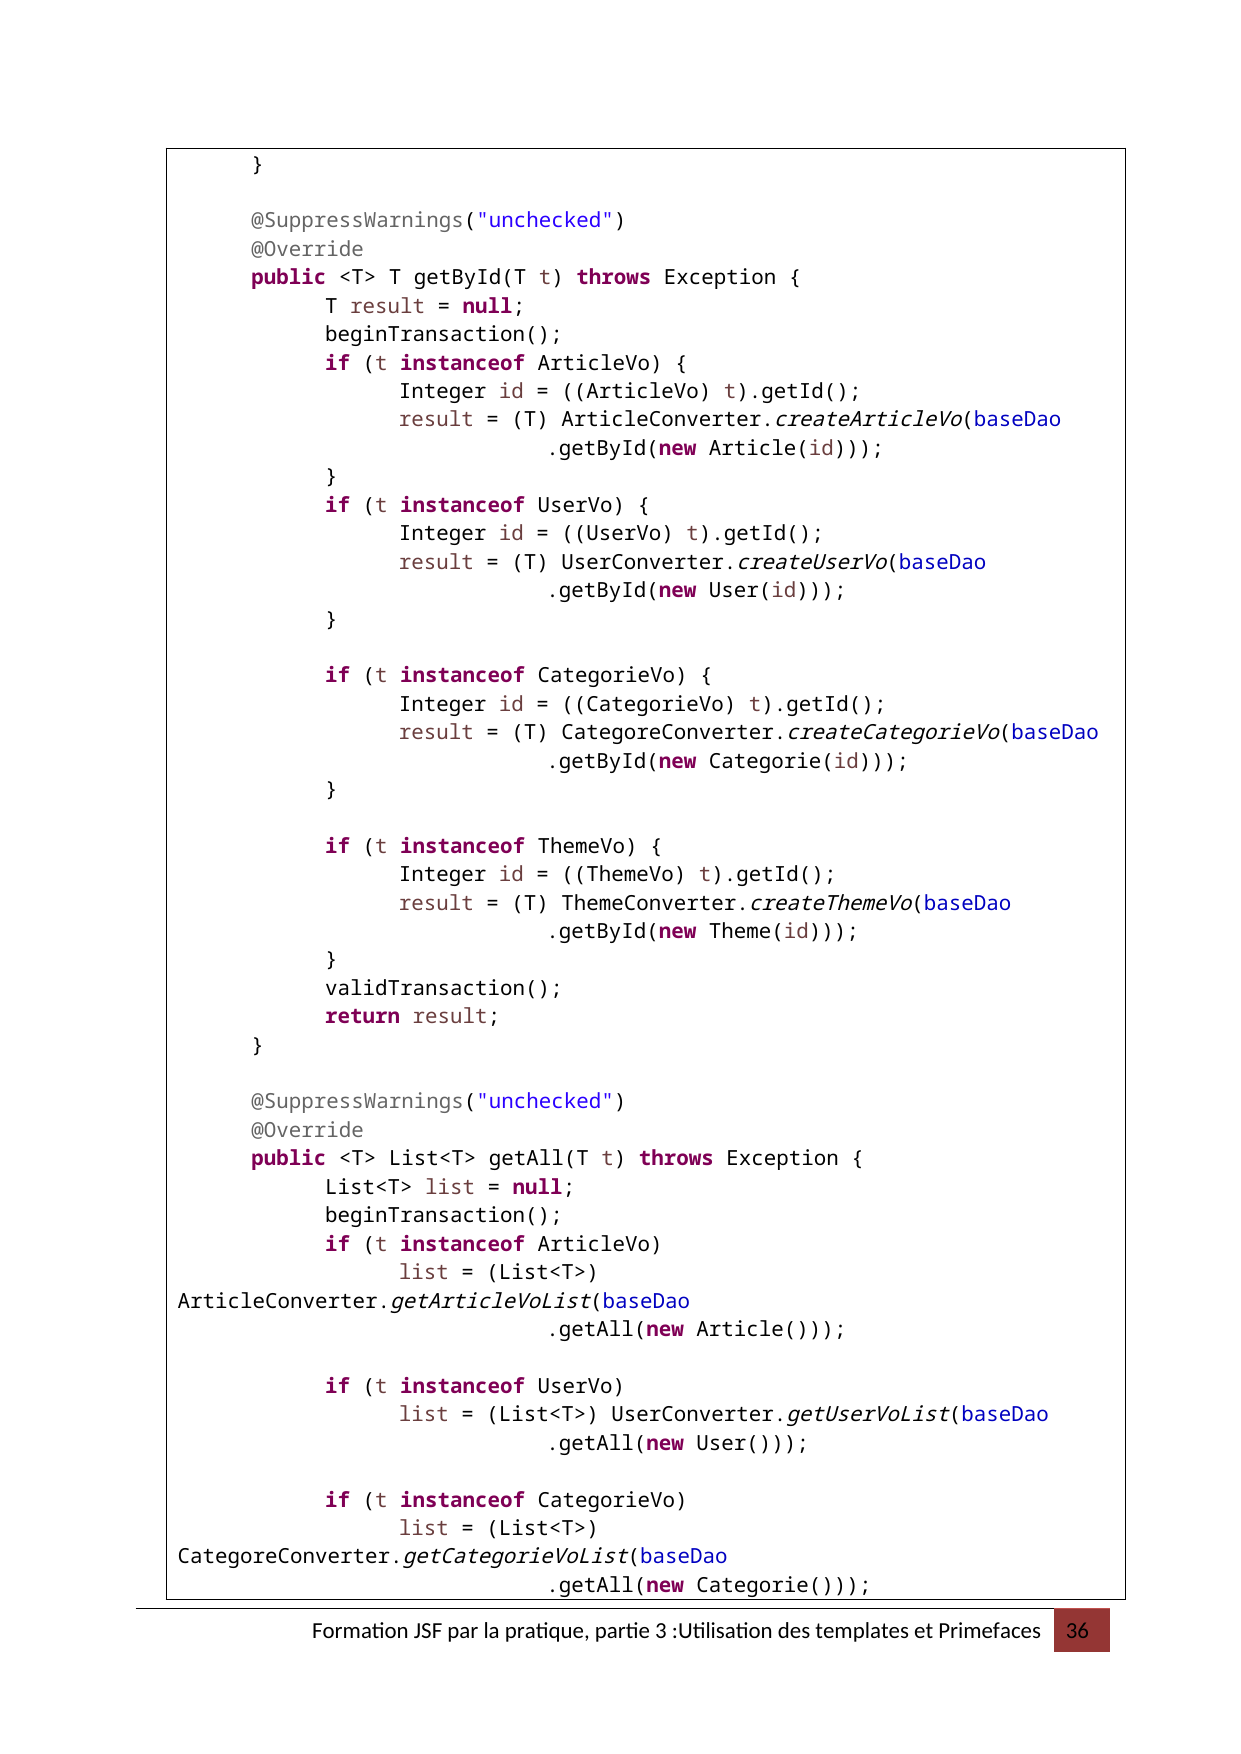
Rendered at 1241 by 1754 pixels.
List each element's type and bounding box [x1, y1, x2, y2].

table_cell [167, 149, 1125, 1598]
